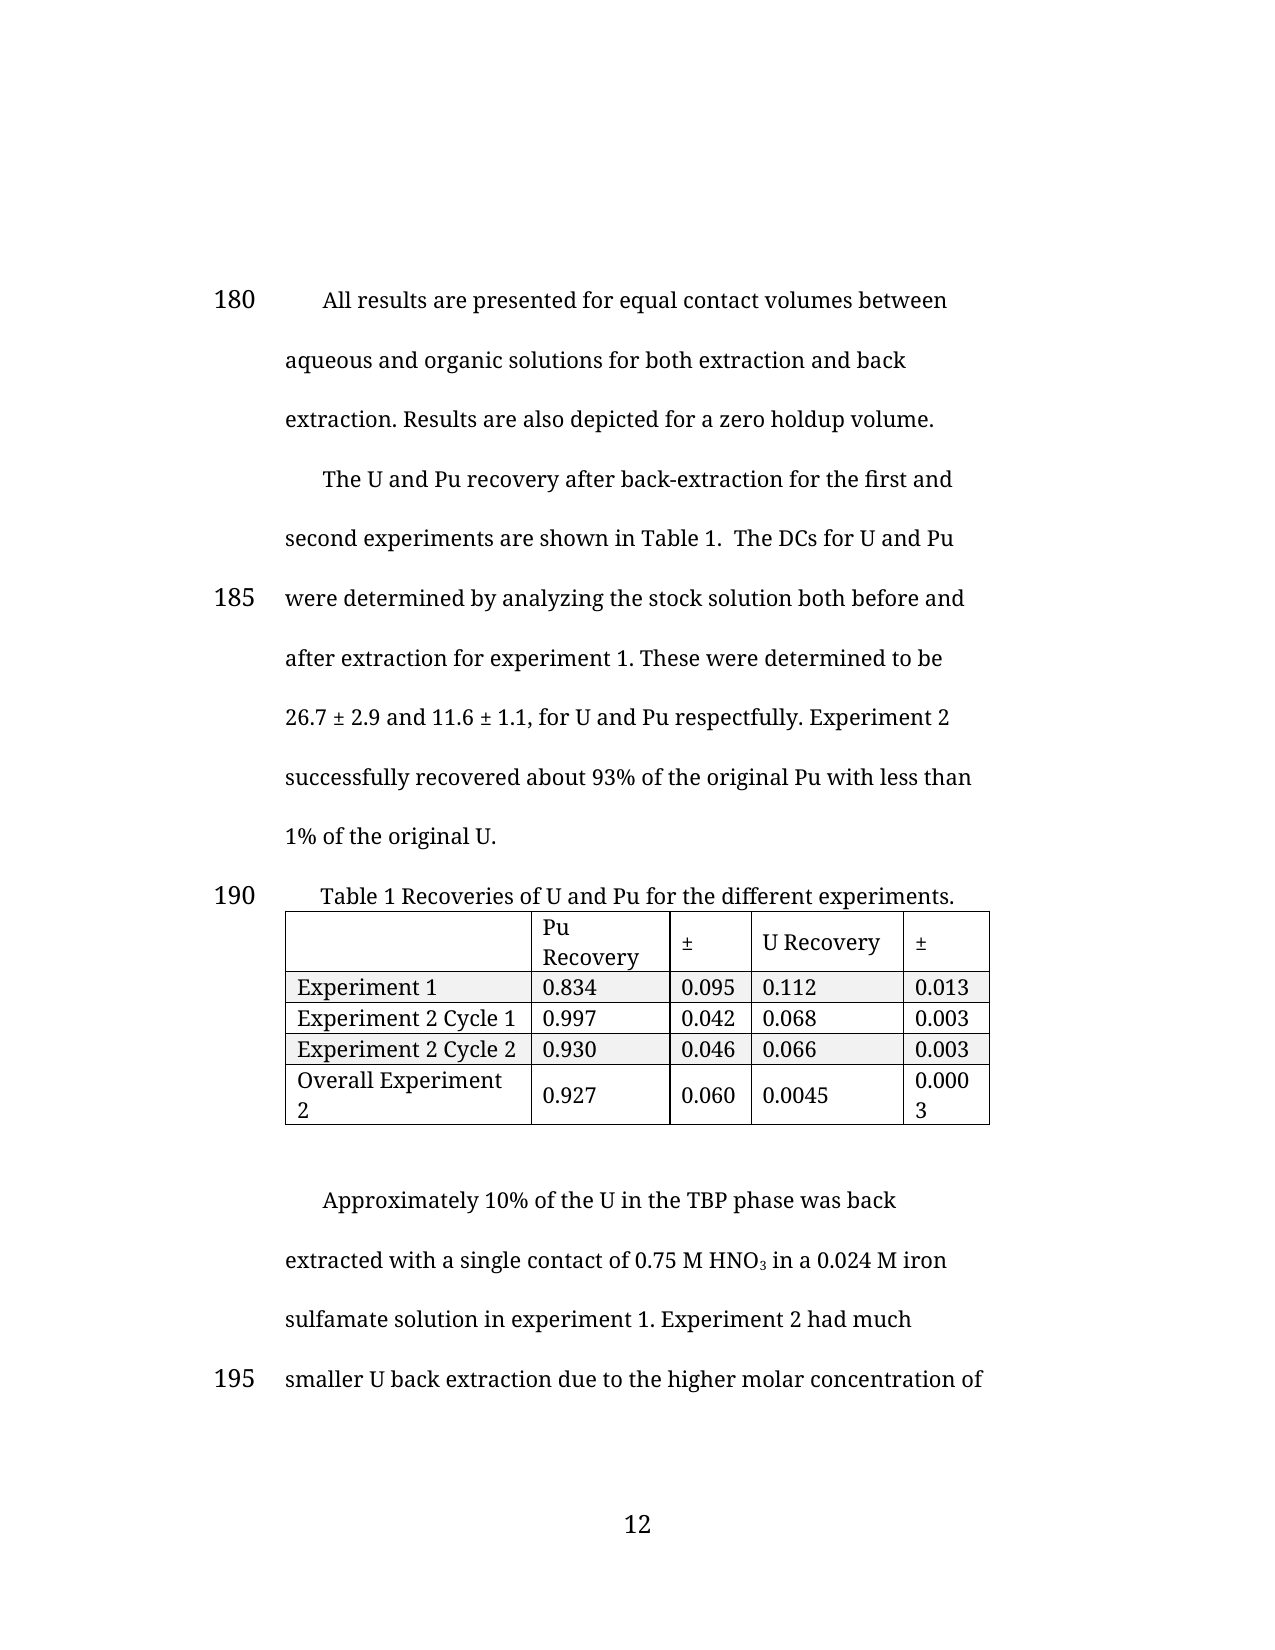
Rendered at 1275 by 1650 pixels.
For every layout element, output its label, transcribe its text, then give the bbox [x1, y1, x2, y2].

table_header ± [904, 912, 989, 971]
table_header [286, 912, 531, 971]
table_cell 0.930 [532, 1034, 669, 1064]
table_cell 0.834 [532, 972, 669, 1002]
table_header ± [671, 912, 751, 971]
table_cell Overall Experiment 2 [286, 1065, 531, 1124]
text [285, 1185, 990, 1393]
table_cell 0.0045 [752, 1065, 903, 1124]
table_cell 0.068 [752, 1003, 903, 1033]
table_cell 0.997 [532, 1003, 669, 1033]
table_cell 0.060 [671, 1065, 751, 1124]
table_cell 0.046 [671, 1034, 751, 1064]
table_header Pu Recovery [532, 912, 669, 971]
table_cell 0.927 [532, 1065, 669, 1124]
table_cell 0.0003 [904, 1065, 989, 1124]
text All results are presented for equal contact volumes between aqueous and organic solutions for both extraction and back extraction. Results are also depicted for a zero holdup volume. [285, 285, 990, 434]
text Table 1 Recoveries of U and Pu for the different experiments. [285, 881, 990, 911]
table_cell Experiment 2 Cycle 1 [286, 1003, 531, 1033]
table_cell 0.013 [904, 972, 989, 1002]
table_cell Experiment 2 Cycle 2 [286, 1034, 531, 1064]
table_cell 0.112 [752, 972, 903, 1002]
text The U and Pu recovery after back-extraction for the first and second experiments are shown in Table 1. The DCs for U and Pu were determined by analyzing the stock solution both before and after extraction for experiment 1. These were determined to be 26.7 ± 2.9 and 11.6 ± 1.1, for U and Pu respectfully. Experiment 2 successfully recovered about 93% of the original Pu with less than 1% of the original U. [285, 464, 990, 851]
table_cell 0.042 [671, 1003, 751, 1033]
table_cell Experiment 1 [286, 972, 531, 1002]
table_cell 0.003 [904, 1034, 989, 1064]
table_cell 0.095 [671, 972, 751, 1002]
table_cell 0.066 [752, 1034, 903, 1064]
table_header U Recovery [752, 912, 903, 971]
table_cell 0.003 [904, 1003, 989, 1033]
